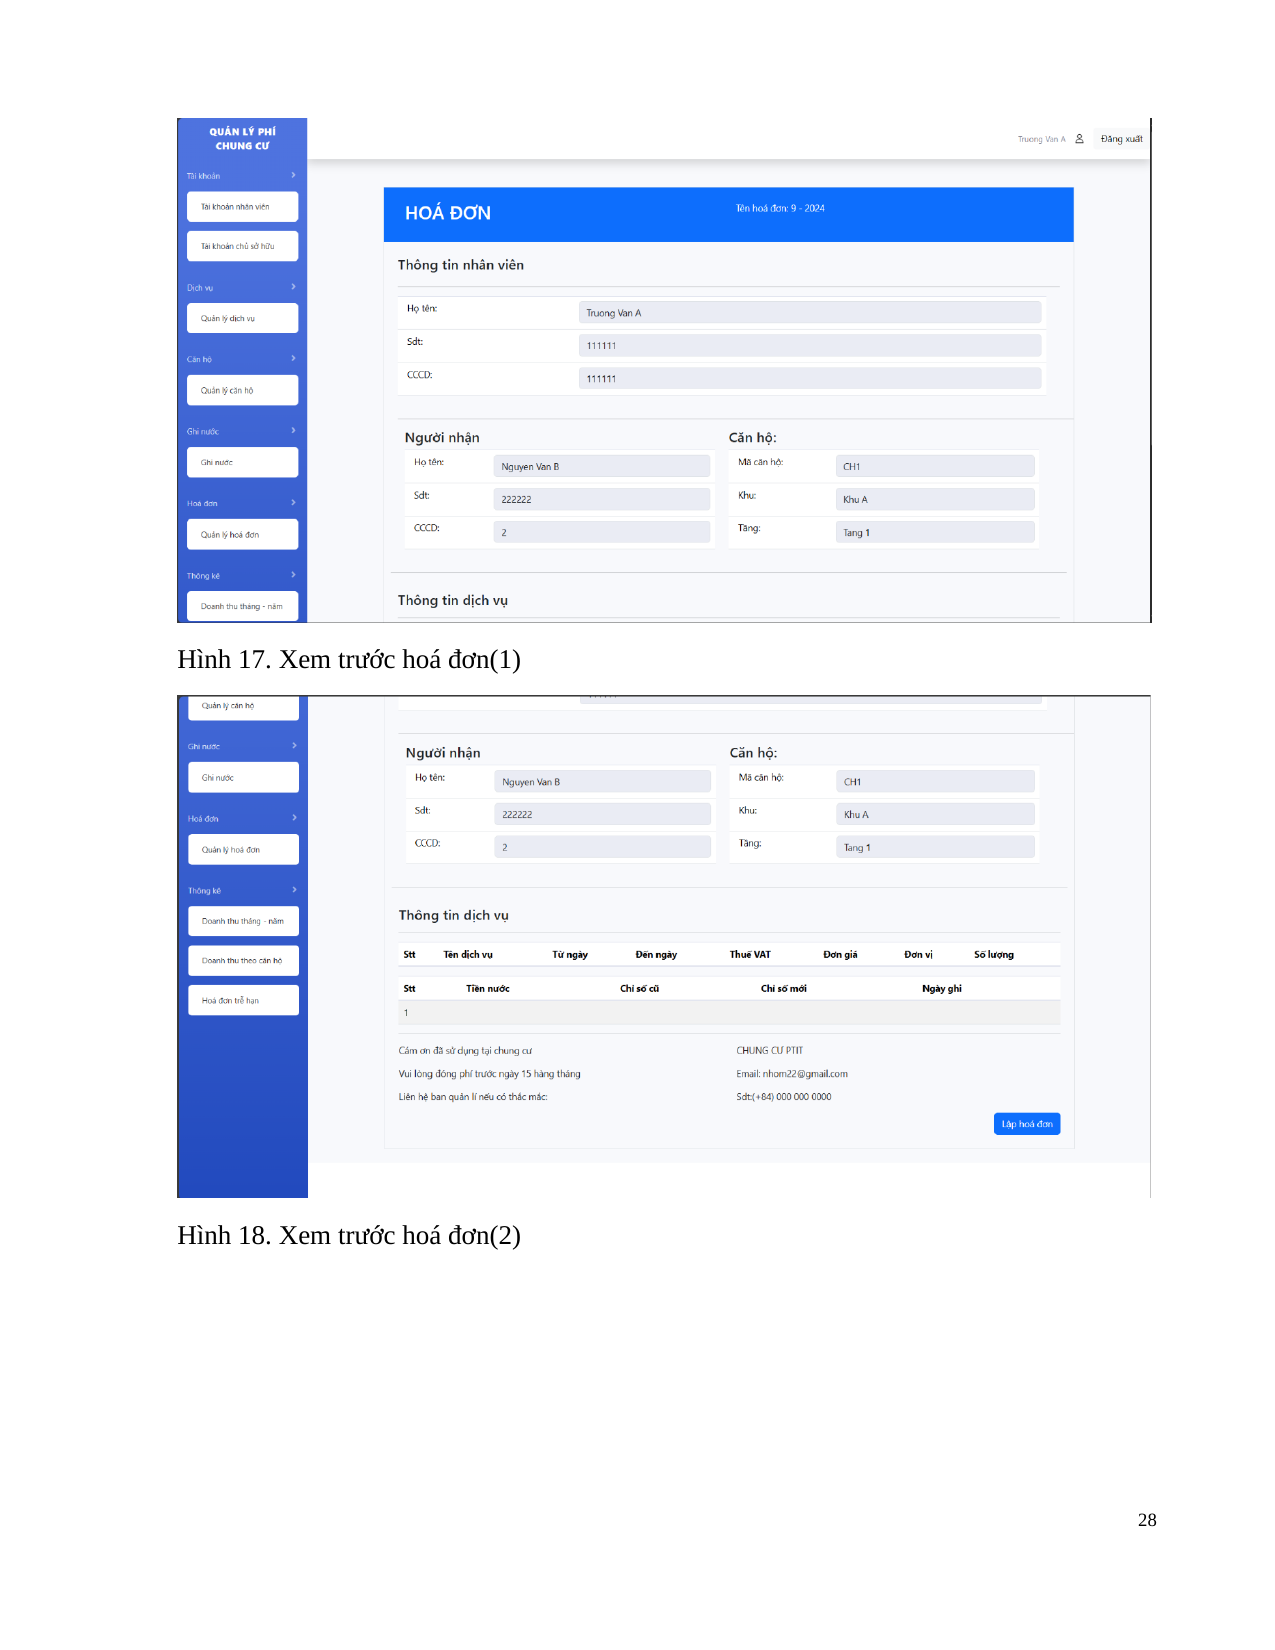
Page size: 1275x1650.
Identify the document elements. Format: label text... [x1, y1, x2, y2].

picture [177, 695, 1151, 1198]
text Hình 17. Xem trước hoá đơn(1) [177, 643, 1156, 675]
picture [177, 118, 1152, 623]
text Hình 18. Xem trước hoá đơn(2) [177, 1219, 1156, 1250]
